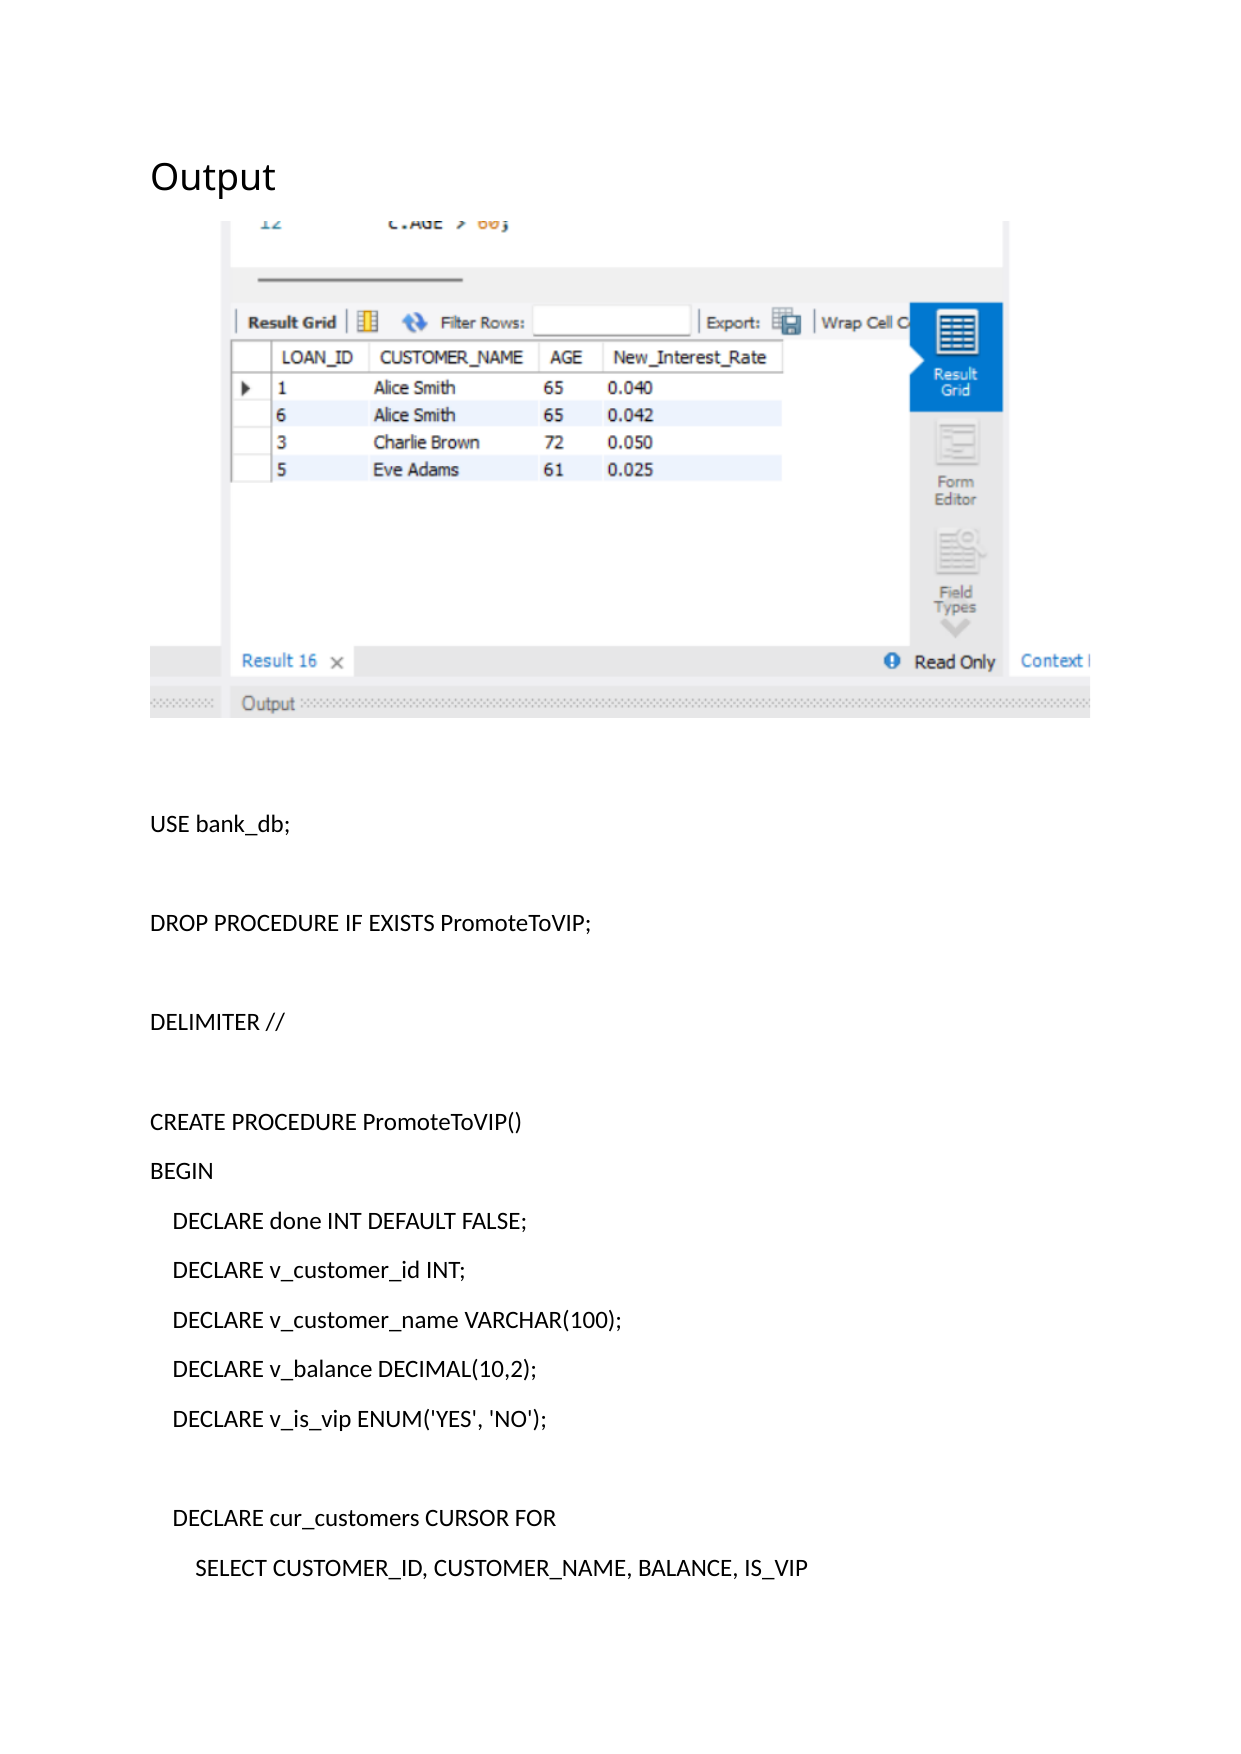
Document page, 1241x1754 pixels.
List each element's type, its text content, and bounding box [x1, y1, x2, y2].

text DECLARE v_is_vip ENUM('YES', 'NO'); [150, 1403, 1090, 1434]
text Output [150, 150, 1090, 201]
text DROP PROCEDURE IF EXISTS PromoteToVIP; [150, 907, 1090, 938]
text DECLARE v_balance DECIMAL(10,2); [150, 1353, 1090, 1384]
text DECLARE v_customer_id INT; [150, 1254, 1090, 1285]
text BEGIN [150, 1155, 1090, 1186]
text SELECT CUSTOMER_ID, CUSTOMER_NAME, BALANCE, IS_VIP [150, 1552, 1090, 1582]
text USE bank_db; [150, 808, 1090, 839]
text DELIMITER // [150, 1006, 1090, 1037]
text DECLARE cur_customers CURSOR FOR [150, 1502, 1090, 1533]
text CREATE PROCEDURE PromoteToVIP() [150, 1106, 1090, 1136]
picture [150, 221, 1091, 718]
text DECLARE done INT DEFAULT FALSE; [150, 1205, 1090, 1235]
text DECLARE v_customer_name VARCHAR(100); [150, 1304, 1090, 1334]
